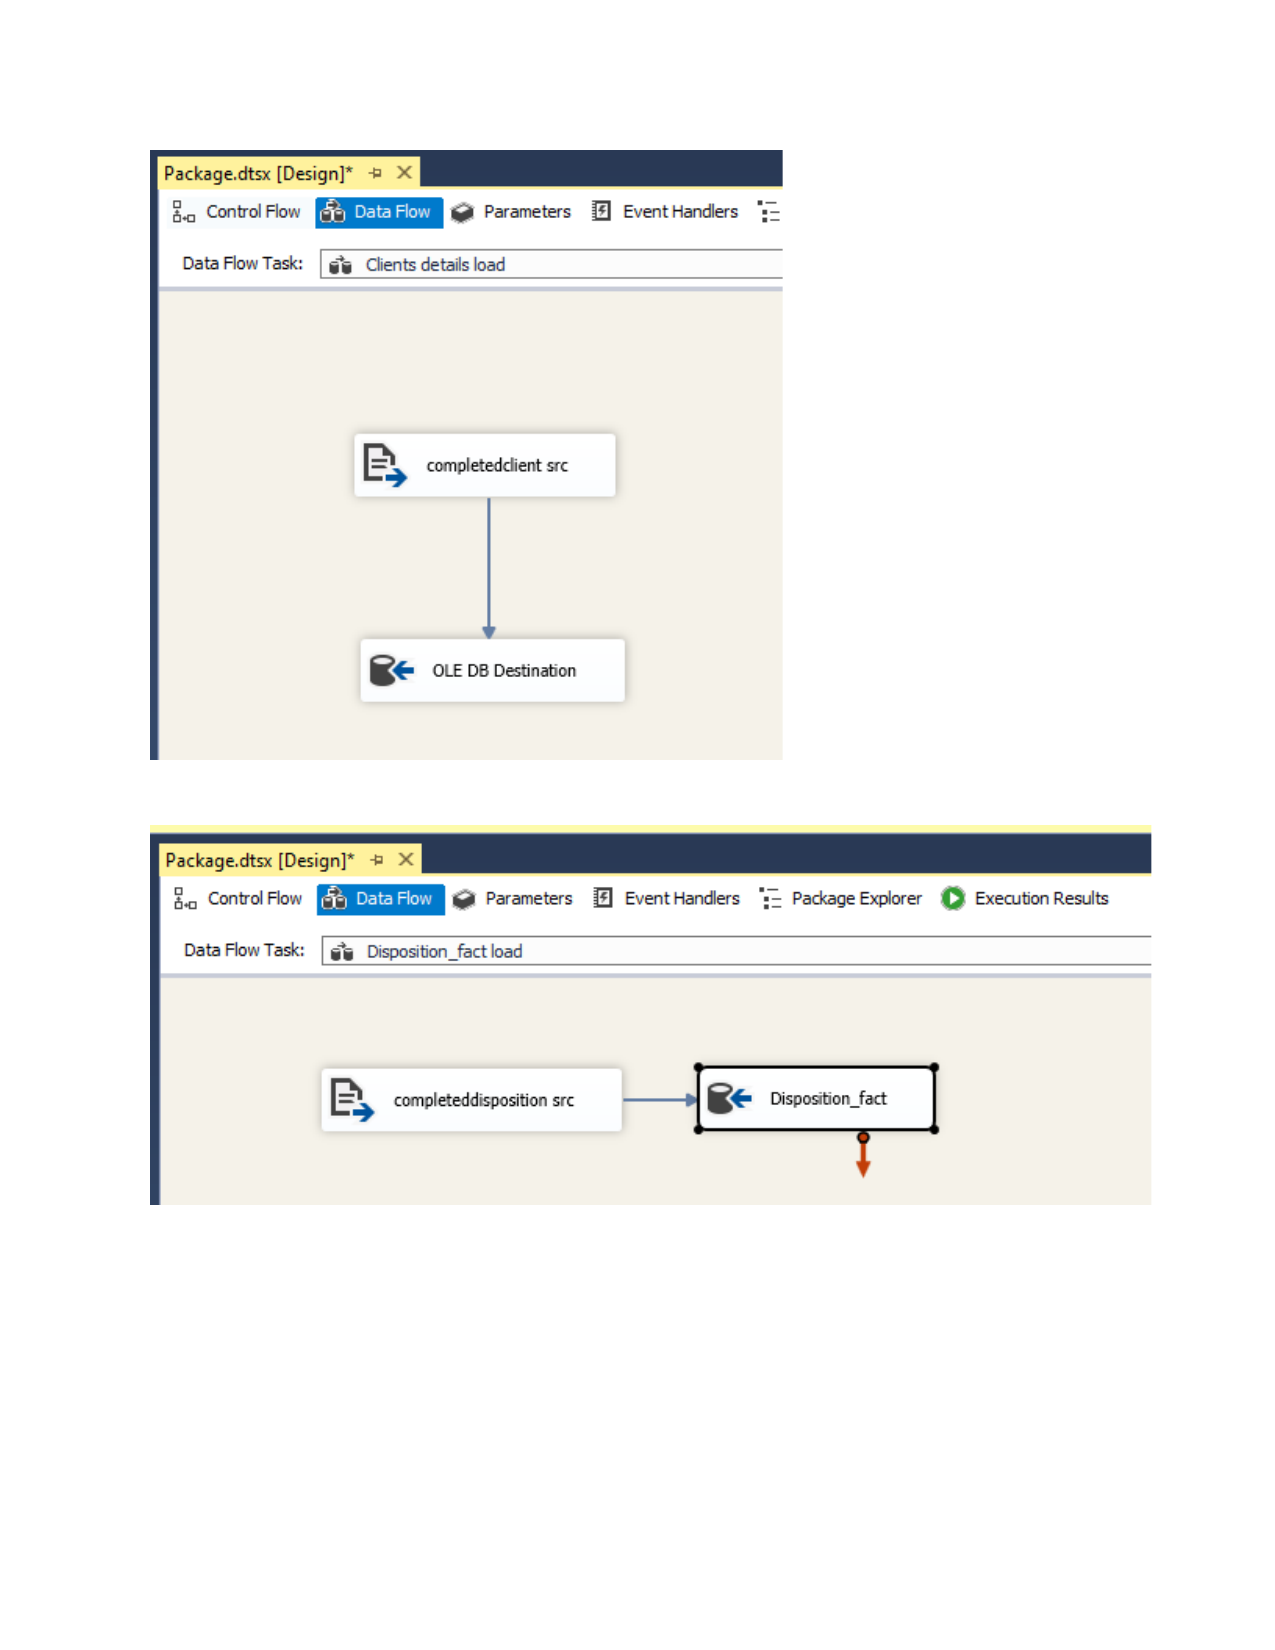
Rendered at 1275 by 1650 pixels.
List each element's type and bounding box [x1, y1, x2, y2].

picture [150, 150, 783, 760]
picture [150, 825, 1152, 1205]
